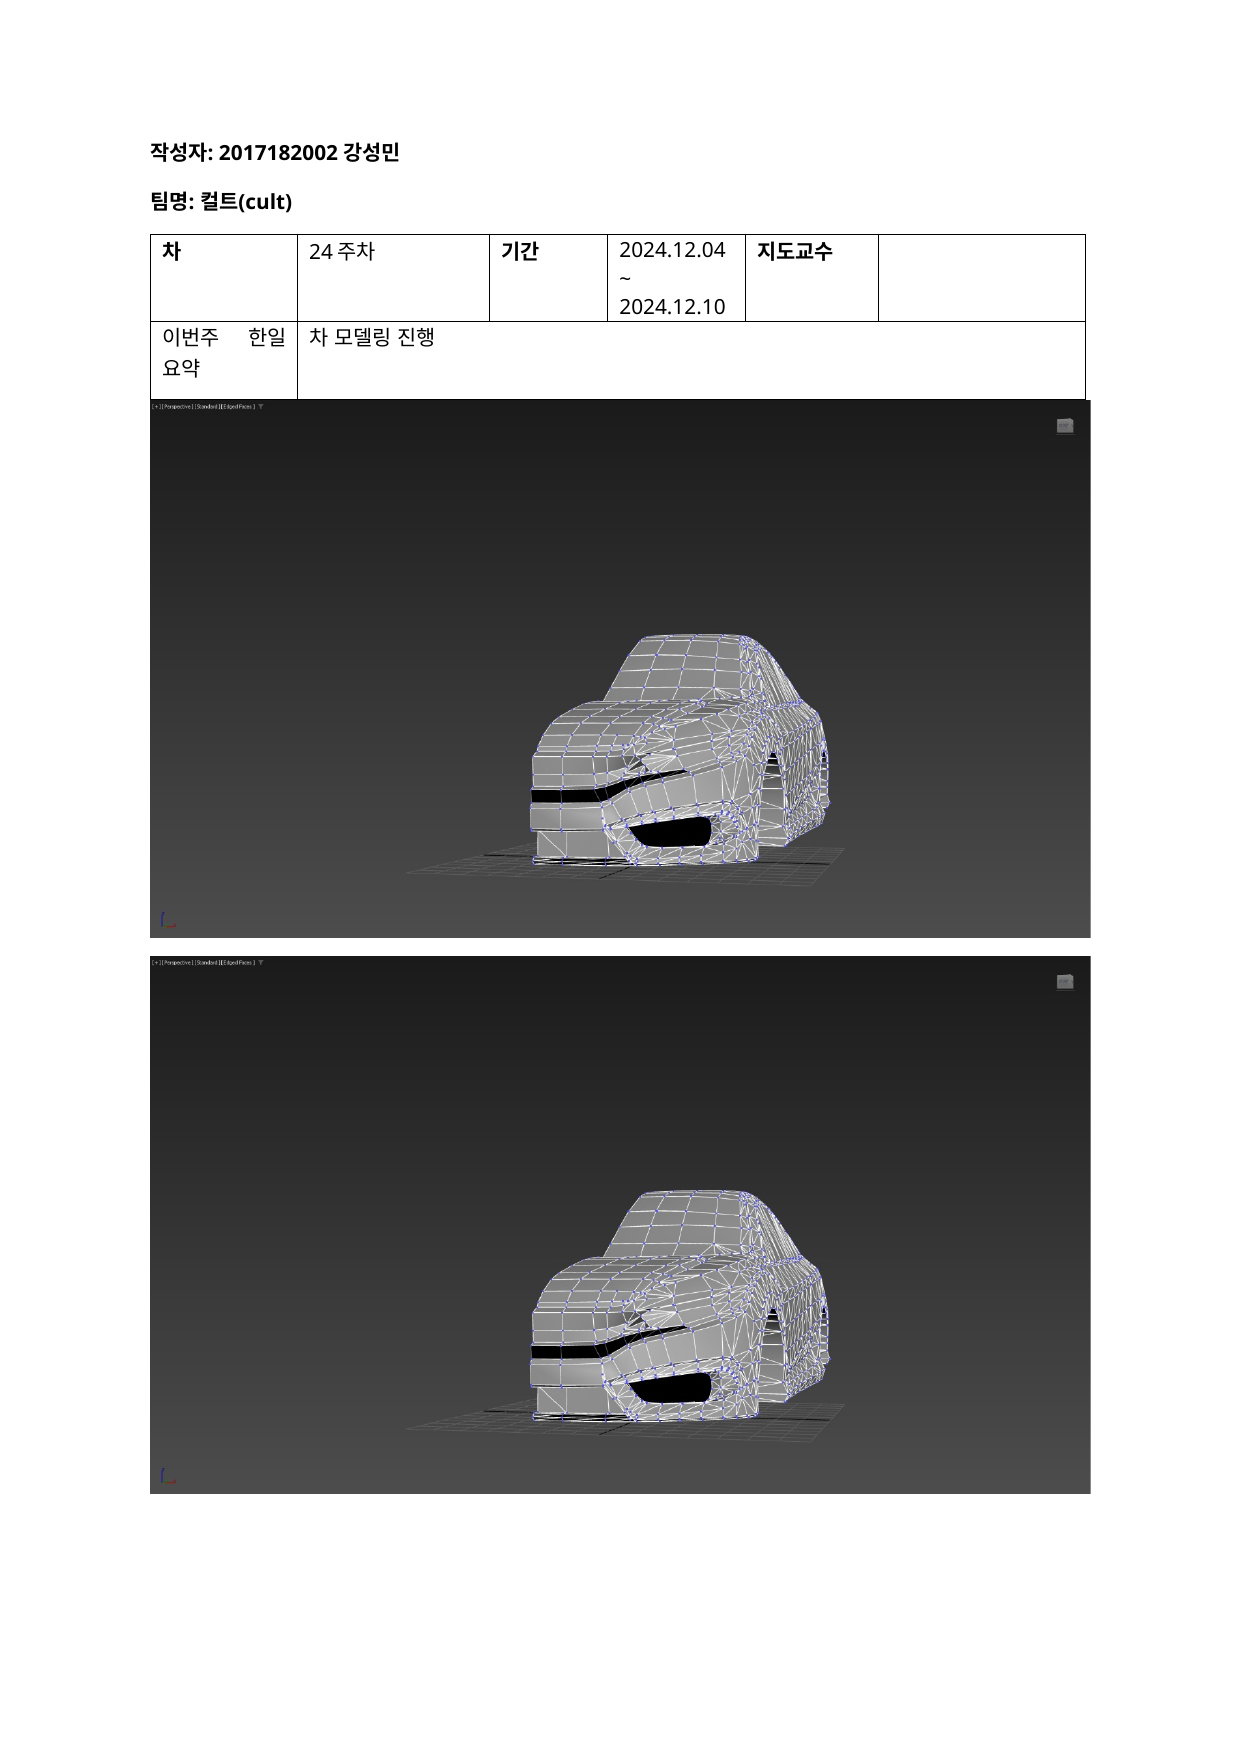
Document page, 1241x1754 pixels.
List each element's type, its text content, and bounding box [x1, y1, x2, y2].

table_header 지도교수 [746, 235, 878, 321]
table_header [879, 235, 1085, 321]
picture [150, 400, 1091, 938]
table_header 2024.12.04 ~ 2024.12.10 [608, 235, 745, 321]
table_header 24주차 [298, 235, 489, 321]
table_cell 차 모델링 진행 [298, 322, 1085, 399]
table_header 기간 [490, 235, 607, 321]
picture [150, 956, 1091, 1494]
table_cell 이번주 한일 요약 [151, 322, 297, 399]
table_header 차 [151, 235, 297, 321]
